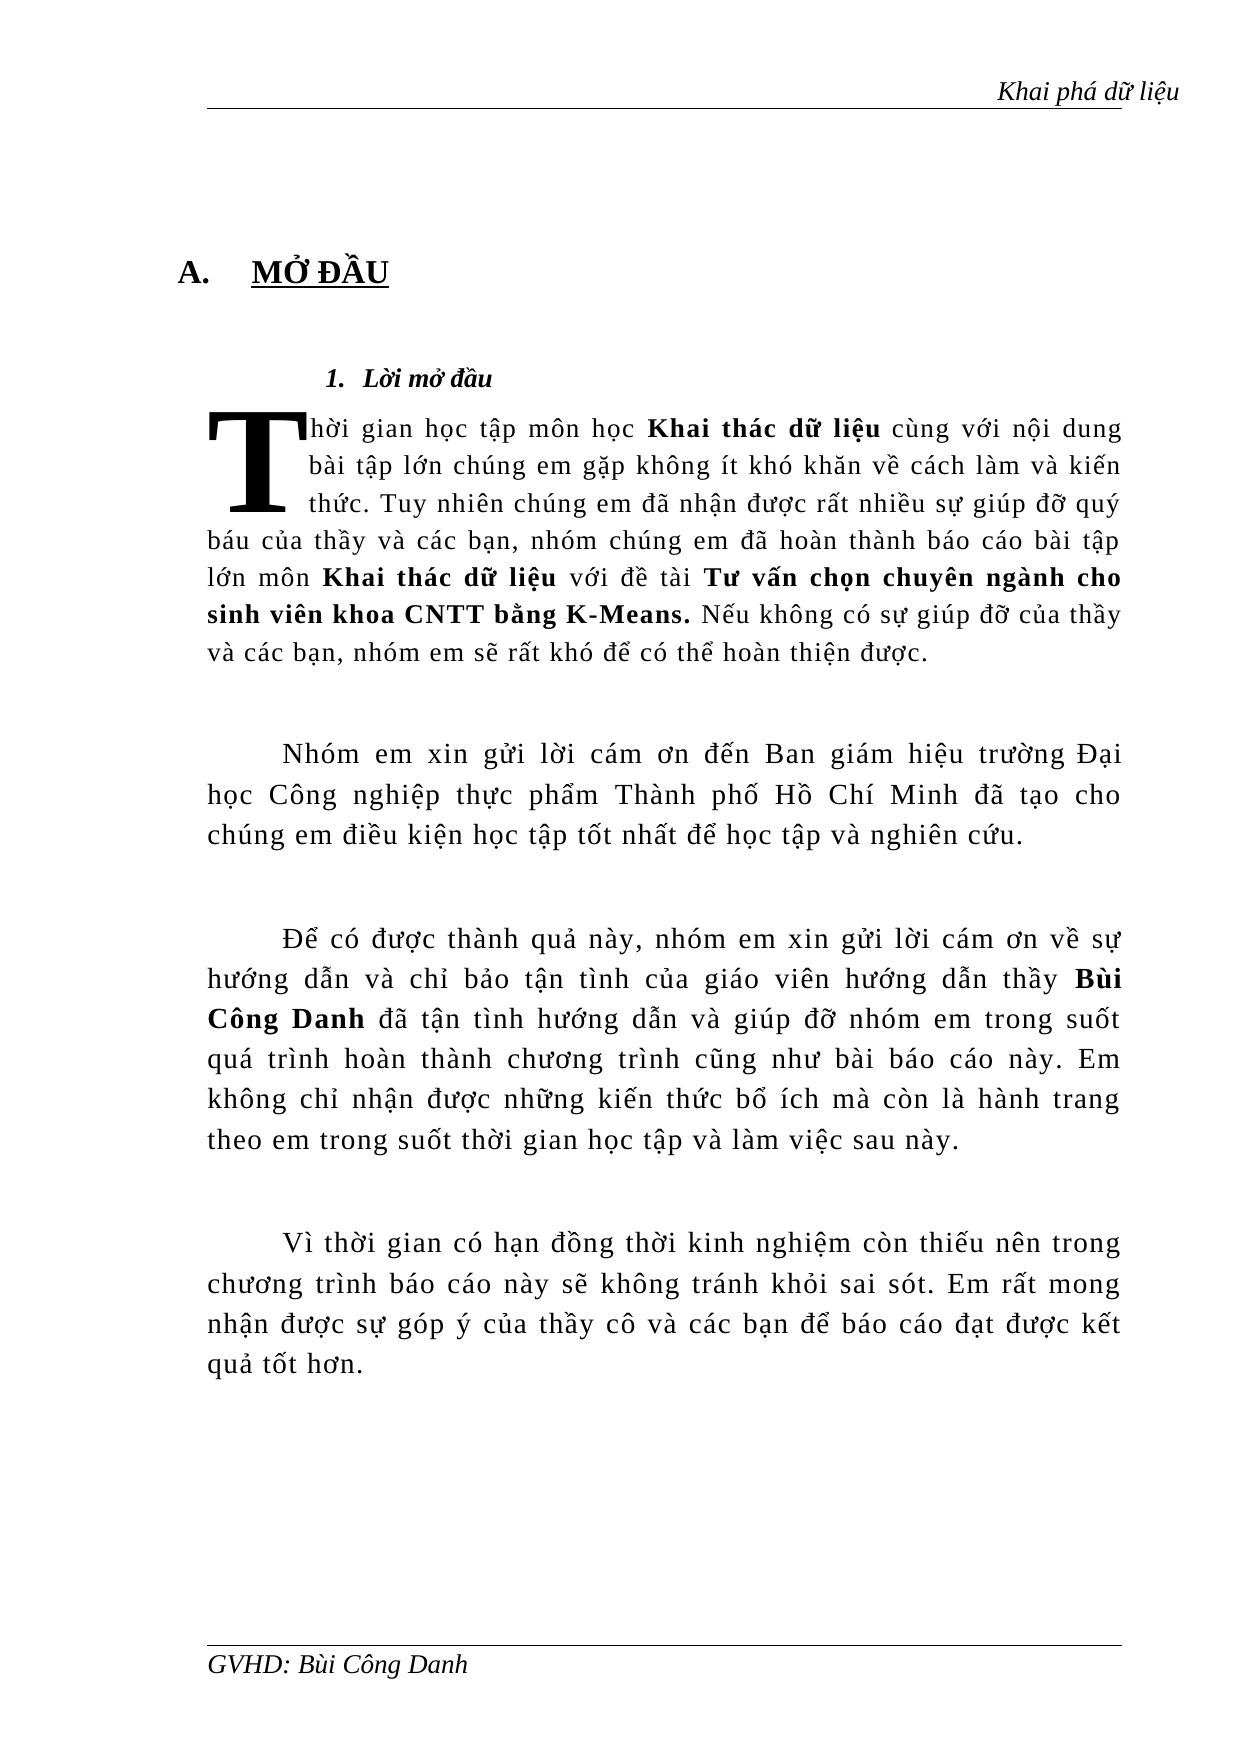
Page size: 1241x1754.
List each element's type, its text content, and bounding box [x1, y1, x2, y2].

subtitle Vì thời gian có hạn đồng thời kinh nghiệm còn thiếu nên trong chương trình báo cáo này sẽ không tránh khỏi sai sót. Em rất mong nhận được sự góp ý của thầy cô và các bạn để báo cáo đạt được kết quả tốt hơn. [207, 1226, 1122, 1380]
subtitle Nhóm em xin gửi lời cám ơn đến Ban giám hiệu trường Đại học Công nghiệp thực phẩm Thành phố Hồ Chí Minh đã tạo cho chúng em điều kiện học tập tốt nhất để học tập và nghiên cứu. [207, 737, 1122, 851]
subtitle Lời mở đầu [325, 362, 1122, 393]
subtitle MỞ ĐẦU [177, 253, 1122, 291]
subtitle hời gian học tập môn học Khai thác dữ liệu cùng với nội dung bài tập lớn chúng em gặp không ít khó khăn về cách làm và kiến thức. Tuy nhiên chúng em đã nhận được rất nhiều sự giúp đỡ quý báu của thầy và các bạn, nhóm chúng em đã hoàn thành báo cáo bài tập lớn môn Khai thác dữ liệu với đề tài Tư vấn chọn chuyên ngành cho sinh viên khoa CNTT bằng K-Means. Nếu không có sự giúp đỡ của thầy và các bạn, nhóm em sẽ rất khó để có thể hoàn thiện được. [207, 412, 1122, 667]
subtitle Để có được thành quả này, nhóm em xin gửi lời cám ơn về sự hướng dẫn và chỉ bảo tận tình của giáo viên hướng dẫn thầy Bùi Công Danh đã tận tình hướng dẫn và giúp đỡ nhóm em trong suốt quá trình hoàn thành chương trình cũng như bài báo cáo này. Em không chỉ nhận được những kiến thức bổ ích mà còn là hành trang theo em trong suốt thời gian học tập và làm việc sau này. [207, 921, 1122, 1155]
